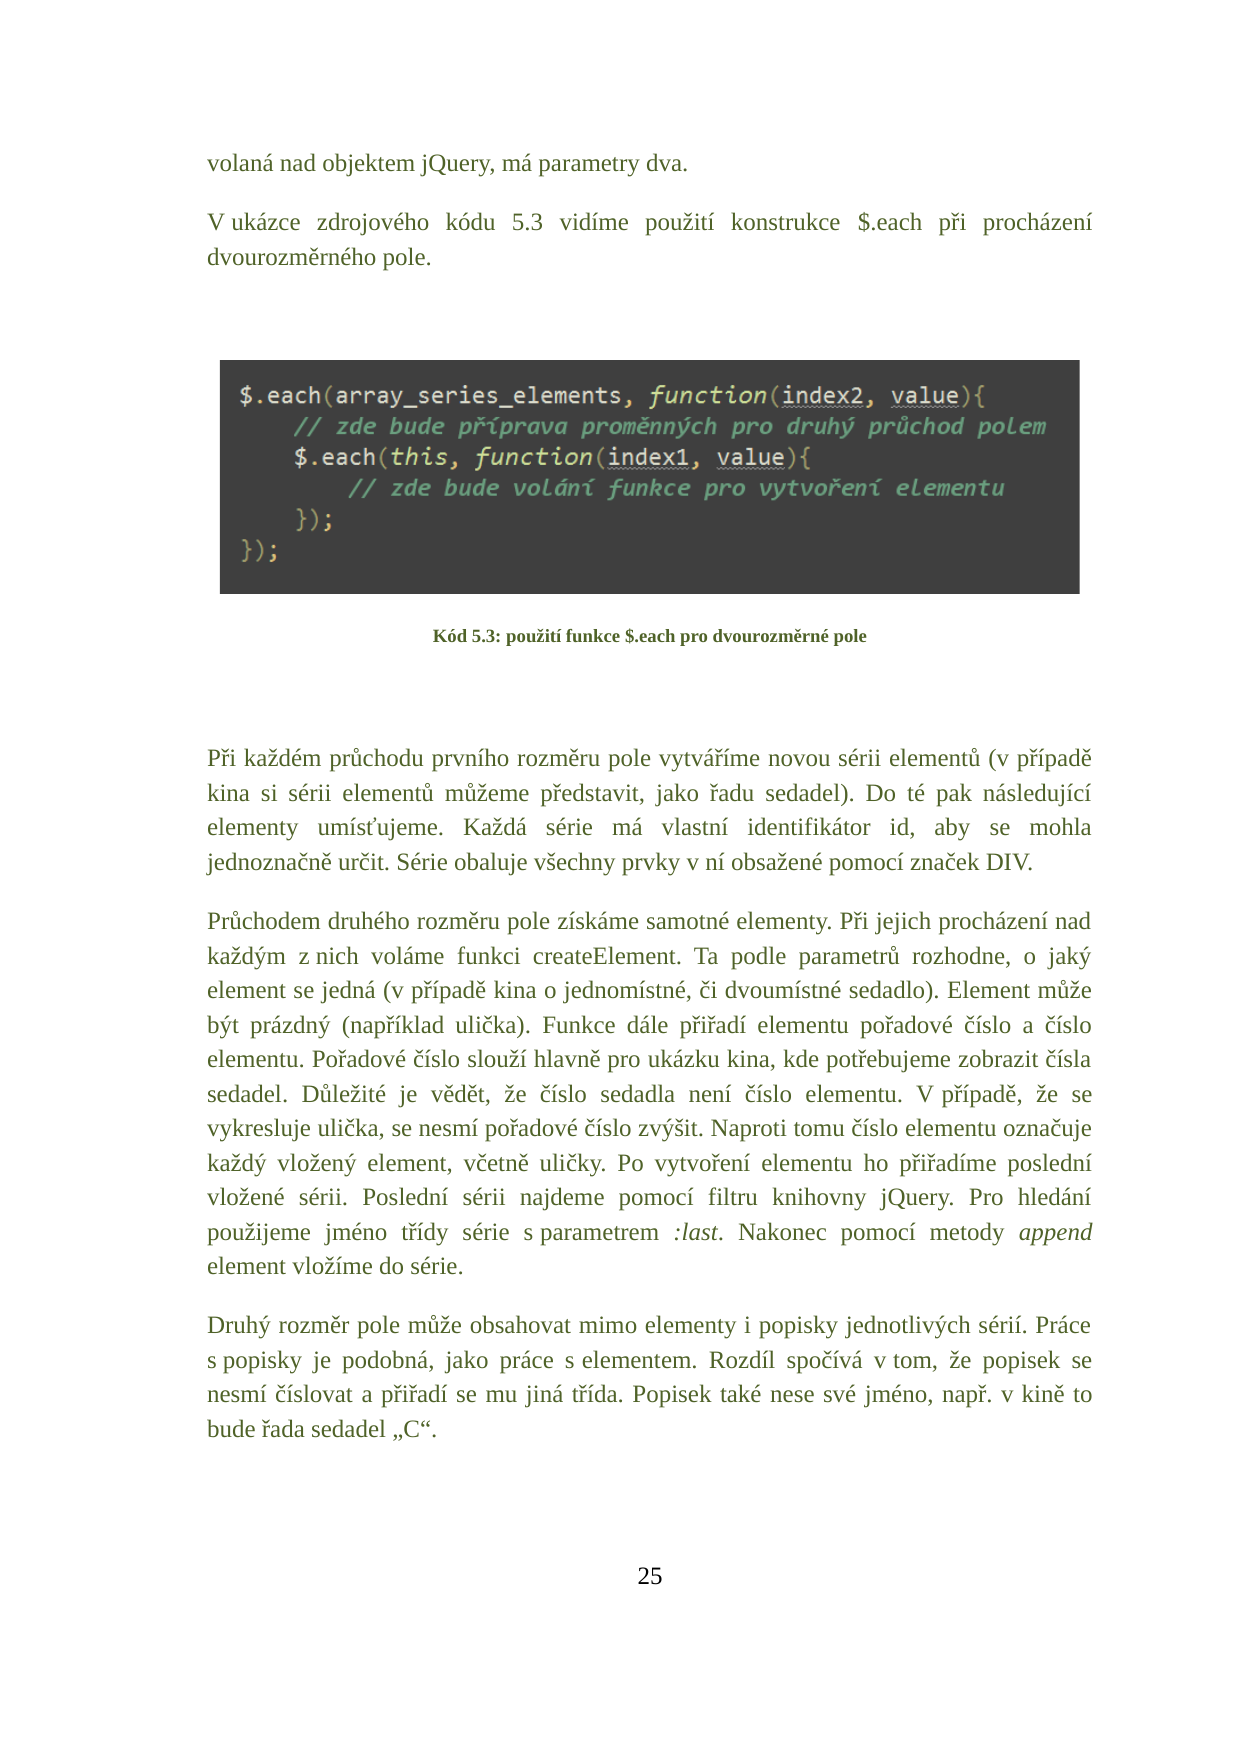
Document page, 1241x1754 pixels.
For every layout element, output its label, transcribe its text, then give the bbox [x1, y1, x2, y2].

text V ukázce zdrojového kódu 5.3 vidíme použití konstrukce $.each při procházení dvourozměrného pole. [207, 207, 1092, 270]
picture [219, 360, 1080, 594]
text Druhý rozměr pole může obsahovat mimo elementy i popisky jednotlivých sérií. Práce s popisky je podobná, jako práce s elementem. Rozdíl spočívá v tom, že popisek se nesmí číslovat a přiřadí se mu jiná třída. Popisek také nese své jméno, např. v kině to bude řada sedadel „C“. [207, 1311, 1092, 1443]
text Kód 5.3: použití funkce $.each pro dvourozměrné pole [207, 625, 1092, 646]
text Průchodem druhého rozměru pole získáme samotné elementy. Při jejich procházení nad každým z nich voláme funkci createElement. Ta podle parametrů rozhodne, o jaký element se jedná (v případě kina o jednomístné, či dvoumístné sedadlo). Element může být prázdný (například ulička). Funkce dále přiřadí elementu pořadové číslo a číslo elementu. Pořadové číslo slouží hlavně pro ukázku kina, kde potřebujeme zobrazit čísla sedadel. Důležité je vědět, že číslo sedadla není číslo elementu. V případě, že se vykresluje ulička, se nesmí pořadové číslo zvýšit. Naproti tomu číslo elementu označuje každý vložený element, včetně uličky. Po vytvoření elementu ho přiřadíme poslední vložené sérii. Poslední sérii najdeme pomocí filtru knihovny jQuery. Pro hledání použijeme jméno třídy série s parametrem :last. Nakonec pomocí metody append element vložíme do série. [207, 906, 1092, 1280]
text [207, 148, 1092, 176]
text Při každém průchodu prvního rozměru pole vytváříme novou sérii elementů (v případě kina si sérii elementů můžeme představit, jako řadu sedadel). Do té pak následující elementy umísťujeme. Každá série má vlastní identifikátor id, aby se mohla jednoznačně určit. Série obaluje všechny prvky v ní obsažené pomocí značek DIV. [207, 743, 1092, 876]
